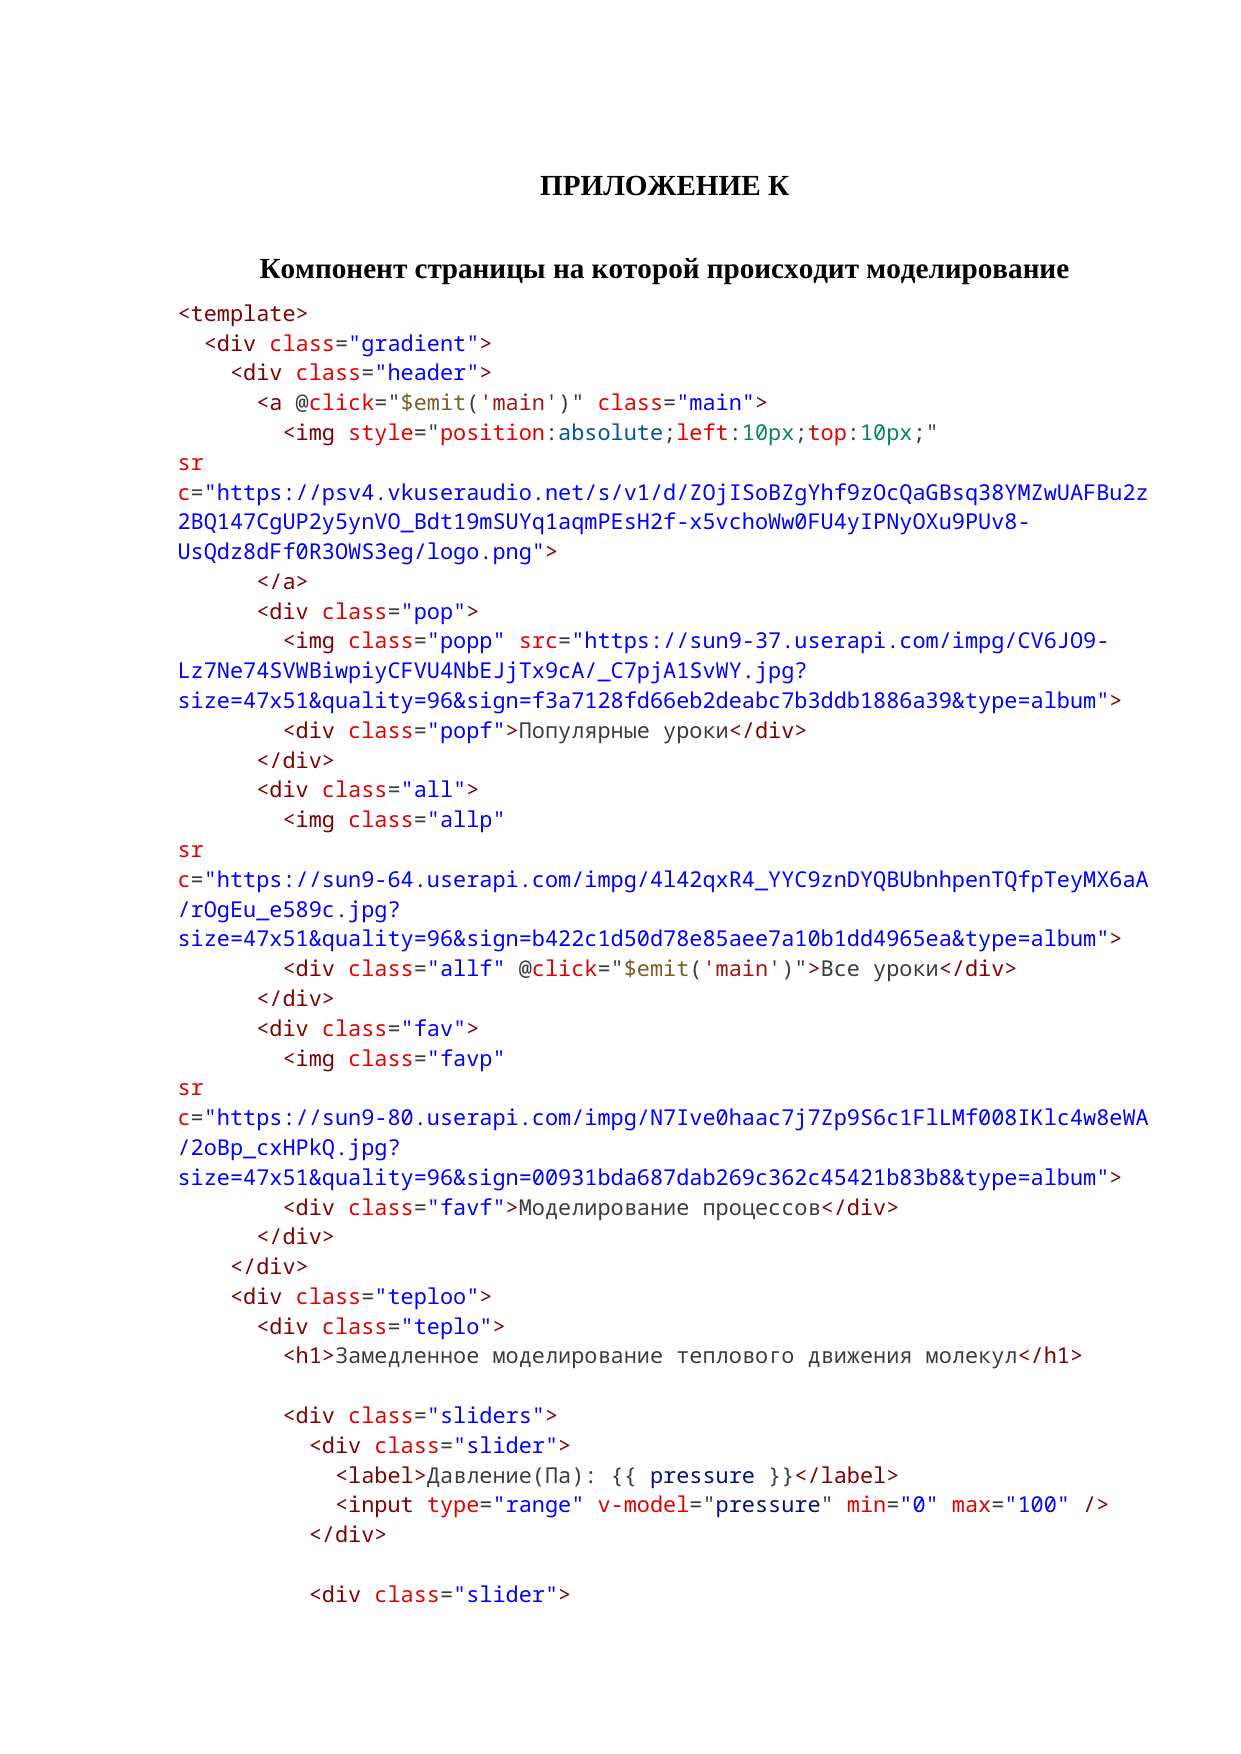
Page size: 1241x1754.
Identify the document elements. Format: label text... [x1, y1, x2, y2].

text Компонент страницы на которой происходит моделирование [177, 252, 1152, 285]
text <h1>Замедленное моделирование теплового движения молекул</h1> [177, 1340, 1152, 1370]
text <img style="position:absolute;left:10px;top:10px;" src="https://psv4.vkuseraudio.net/s/v1/d/ZOjISoBZgYhf9zOcQaGBsq38YMZwUAFBu2z2BQ147CgUP2y5ynVO_Bdt19mSUYq1aqmPEsH2f-x5vchoWw0FU4yIPNyOXu9PUv8-UsQdz8dFf0R3OWS3eg/logo.png"> [177, 417, 1152, 566]
text <div class="slider"> [177, 1430, 1152, 1459]
text <div class="popf">Популярные уроки</div> [177, 715, 1152, 744]
text <div class="teploo"> [177, 1281, 1152, 1311]
text <img class="allp" src="https://sun9-64.userapi.com/impg/4l42qxR4_YYC9znDYQBUbnhpenTQfpTeyMX6aA/rOgEu_e589c.jpg?size=47x51&quality=96&sign=b422c1d50d78e85aee7a10b1dd4965ea&type=album"> [177, 804, 1152, 953]
text <template> [177, 298, 1152, 327]
text <div class="sliders"> [177, 1400, 1152, 1430]
text <div class="allf" @click="$emit('main')">Все уроки</div> [177, 953, 1152, 983]
text </div> [177, 1221, 1152, 1251]
text <img class="popp" src="https://sun9-37.userapi.com/impg/CV6JO9-Lz7Ne74SVWBiwpiyCFVU4NbEJjTx9cA/_C7pjA1SvWY.jpg?size=47x51&quality=96&sign=f3a7128fd66eb2deabc7b3ddb1886a39&type=album"> [177, 625, 1152, 715]
text </div> [177, 744, 1152, 774]
text </div> [177, 1251, 1152, 1281]
text <a @click="$emit('main')" class="main"> [177, 387, 1152, 417]
text <div class="pop"> [177, 596, 1152, 625]
text <div class="teplo"> [177, 1311, 1152, 1340]
text <input type="range" v-model="pressure" min="0" max="100" /> [177, 1489, 1152, 1519]
text <label>Давление(Па): {{ pressure }}</label> [177, 1459, 1152, 1489]
text <img class="favp" src="https://sun9-80.userapi.com/impg/N7Ive0haac7j7Zp9S6c1FlLMf008IKlc4w8eWA/2oBp_cxHPkQ.jpg?size=47x51&quality=96&sign=00931bda687dab269c362c45421b83b8&type=album"> [177, 1042, 1152, 1191]
text </a> [177, 566, 1152, 596]
text <div class="fav"> [177, 1013, 1152, 1042]
text <div class="all"> [177, 774, 1152, 804]
text <div class="gradient"> [177, 327, 1152, 357]
text </div> [177, 1519, 1152, 1549]
text ПРИЛОЖЕНИЕ К [177, 168, 1152, 202]
text </div> [177, 983, 1152, 1013]
text <div class="header"> [177, 357, 1152, 387]
text <div class="slider"> [177, 1579, 1152, 1608]
text <div class="favf">Моделирование процессов</div> [177, 1191, 1152, 1221]
